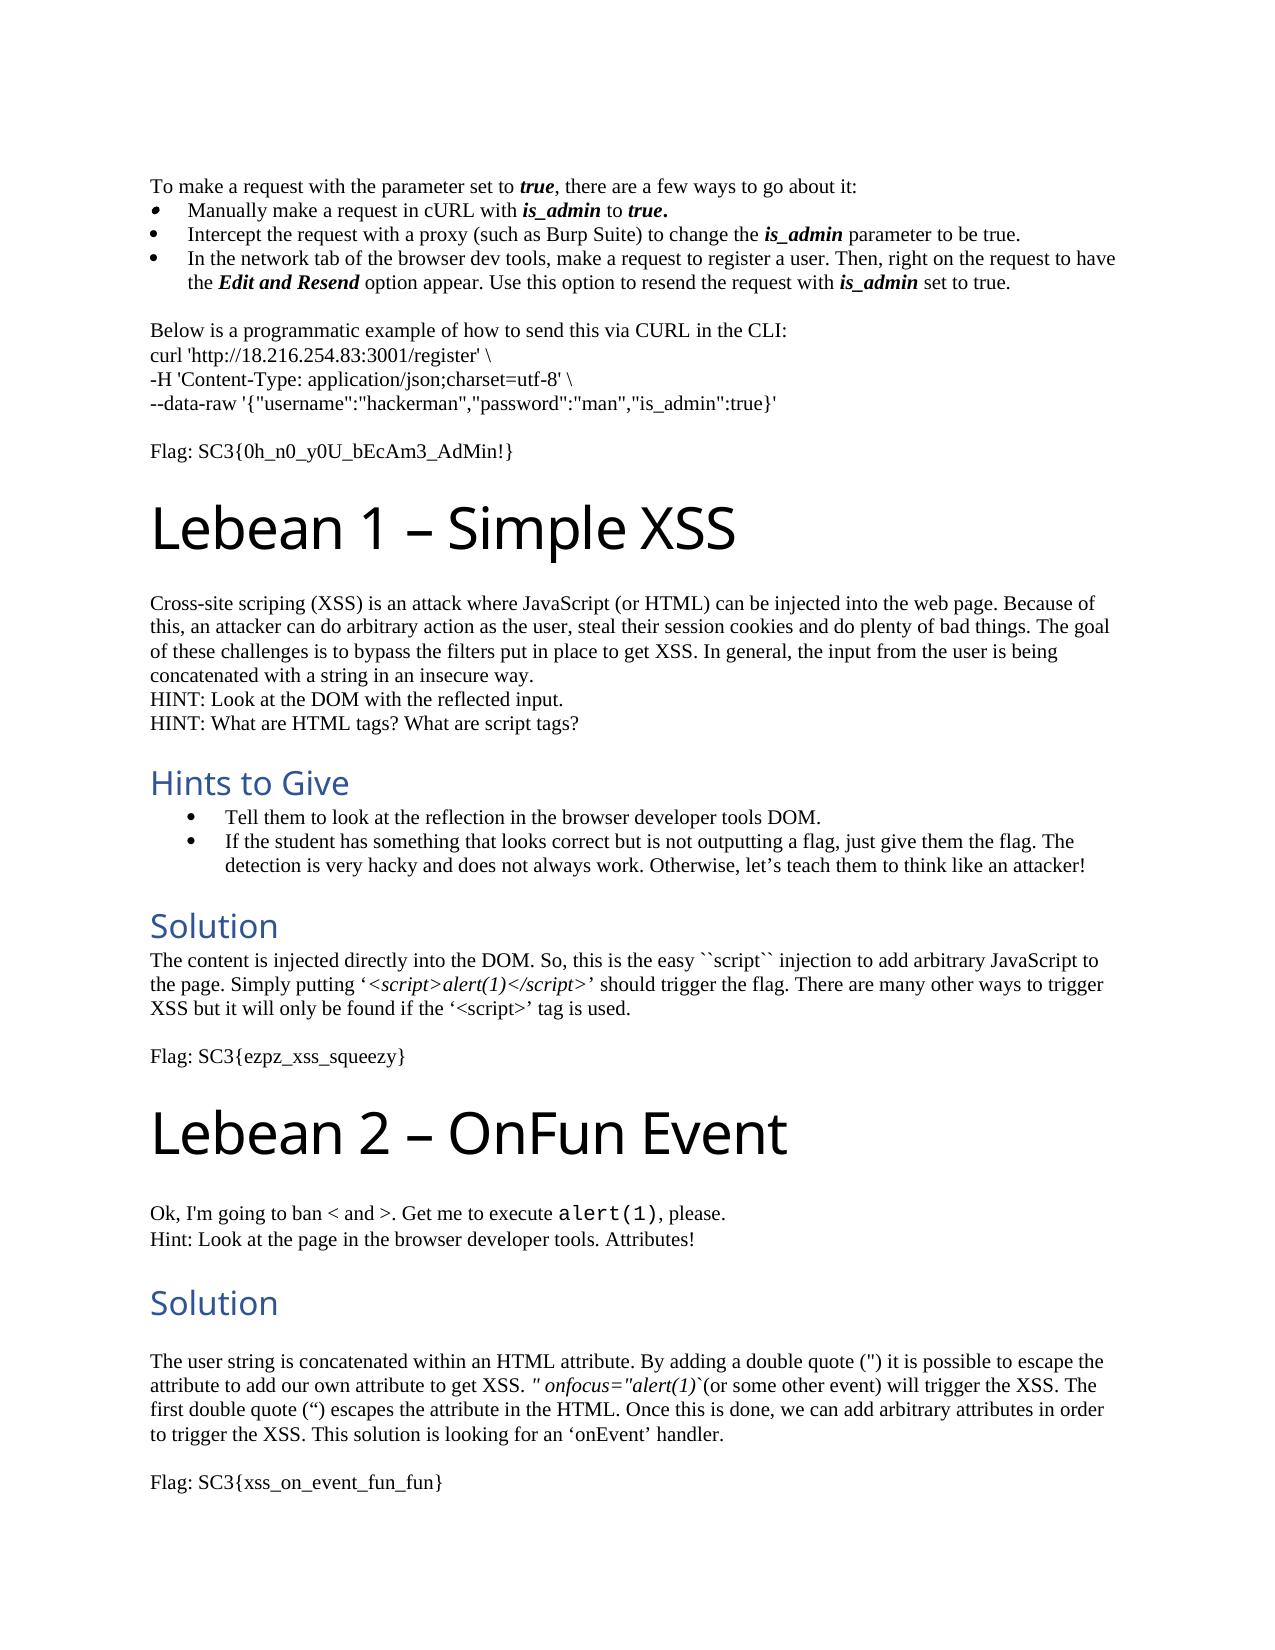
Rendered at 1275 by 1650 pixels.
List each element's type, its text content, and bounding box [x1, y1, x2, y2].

text HINT: What are HTML tags? What are script tags? [150, 711, 1125, 735]
text Flag: SC3{xss_on_event_fun_fun} [150, 1469, 1125, 1494]
text Cross-site scriping (XSS) is an attack where JavaScript (or HTML) can be injected into the web page. Because of this, an attacker can do arbitrary action as the user, steal their session cookies and do plenty of bad things. The goal of these challenges is to bypass the filters put in place to get XSS. In general, the input from the user is being concatenated with a string in an insecure way. HINT: Look at the DOM with the reflected input. [150, 590, 1125, 711]
text curl 'http://18.216.254.83:3001/register' \ [150, 342, 1125, 367]
text Flag: SC3{ezpz_xss_squeezy} [150, 1044, 1125, 1068]
subtitle Solution [150, 902, 1125, 948]
text The user string is concatenated within an HTML attribute. By adding a double quote (") it is possible to escape the attribute to add our own attribute to get XSS. " onfocus="alert(1)`(or some other event) will trigger the XSS. The first double quote (“) escapes the attribute in the HTML. Once this is done, we can add arbitrary attributes in order to trigger the XSS. This solution is looking for an ‘onEvent’ handler. [150, 1349, 1125, 1446]
title Lebean 2 – OnFun Event [150, 1092, 1125, 1172]
list Manually make a request in cURL with is_admin to true. [150, 198, 1125, 222]
subtitle Solution [150, 1280, 1125, 1325]
text Flag: SC3{0h_n0_y0U_bEcAm3_AdMin!} [150, 439, 1125, 463]
title Lebean 1 – Simple XSS [150, 487, 1125, 566]
text To make a request with the parameter set to true, there are a few ways to go about it: [150, 174, 1125, 198]
list Intercept the request with a proxy (such as Burp Suite) to change the is_admin parameter to be true. [150, 222, 1125, 246]
text --data-raw '{"username":"hackerman","password":"man","is_admin":true}' [150, 391, 1125, 415]
list Tell them to look at the reflection in the browser developer tools DOM. [187, 805, 1125, 829]
text -H 'Content-Type: application/json;charset=utf-8' \ [150, 367, 1125, 391]
list In the network tab of the browser dev tools, make a request to register a user. Then, right on the request to have the Edit and Resend option appear. Use this option to resend the request with is_admin set to true. [150, 246, 1125, 294]
list If the student has something that looks correct but is not outputting a flag, just give them the flag. The detection is very hacky and does not always work. Otherwise, let’s teach them to think like an attacker! [187, 829, 1125, 877]
text Below is a programmatic example of how to send this via CURL in the CLI: [150, 318, 1125, 342]
text Ok, I'm going to ban < and >. Get me to execute alert(1), please. Hint: Look at the page in the browser developer tools. Attributes! [150, 1201, 1125, 1251]
subtitle Hints to Give [150, 760, 1125, 805]
text The content is injected directly into the DOM. So, this is the easy ``script`` injection to add arbitrary JavaScript to the page. Simply putting ‘<script>alert(1)</script>’ should trigger the flag. There are many other ways to trigger XSS but it will only be found if the ‘<script>’ tag is used. [150, 948, 1125, 1020]
